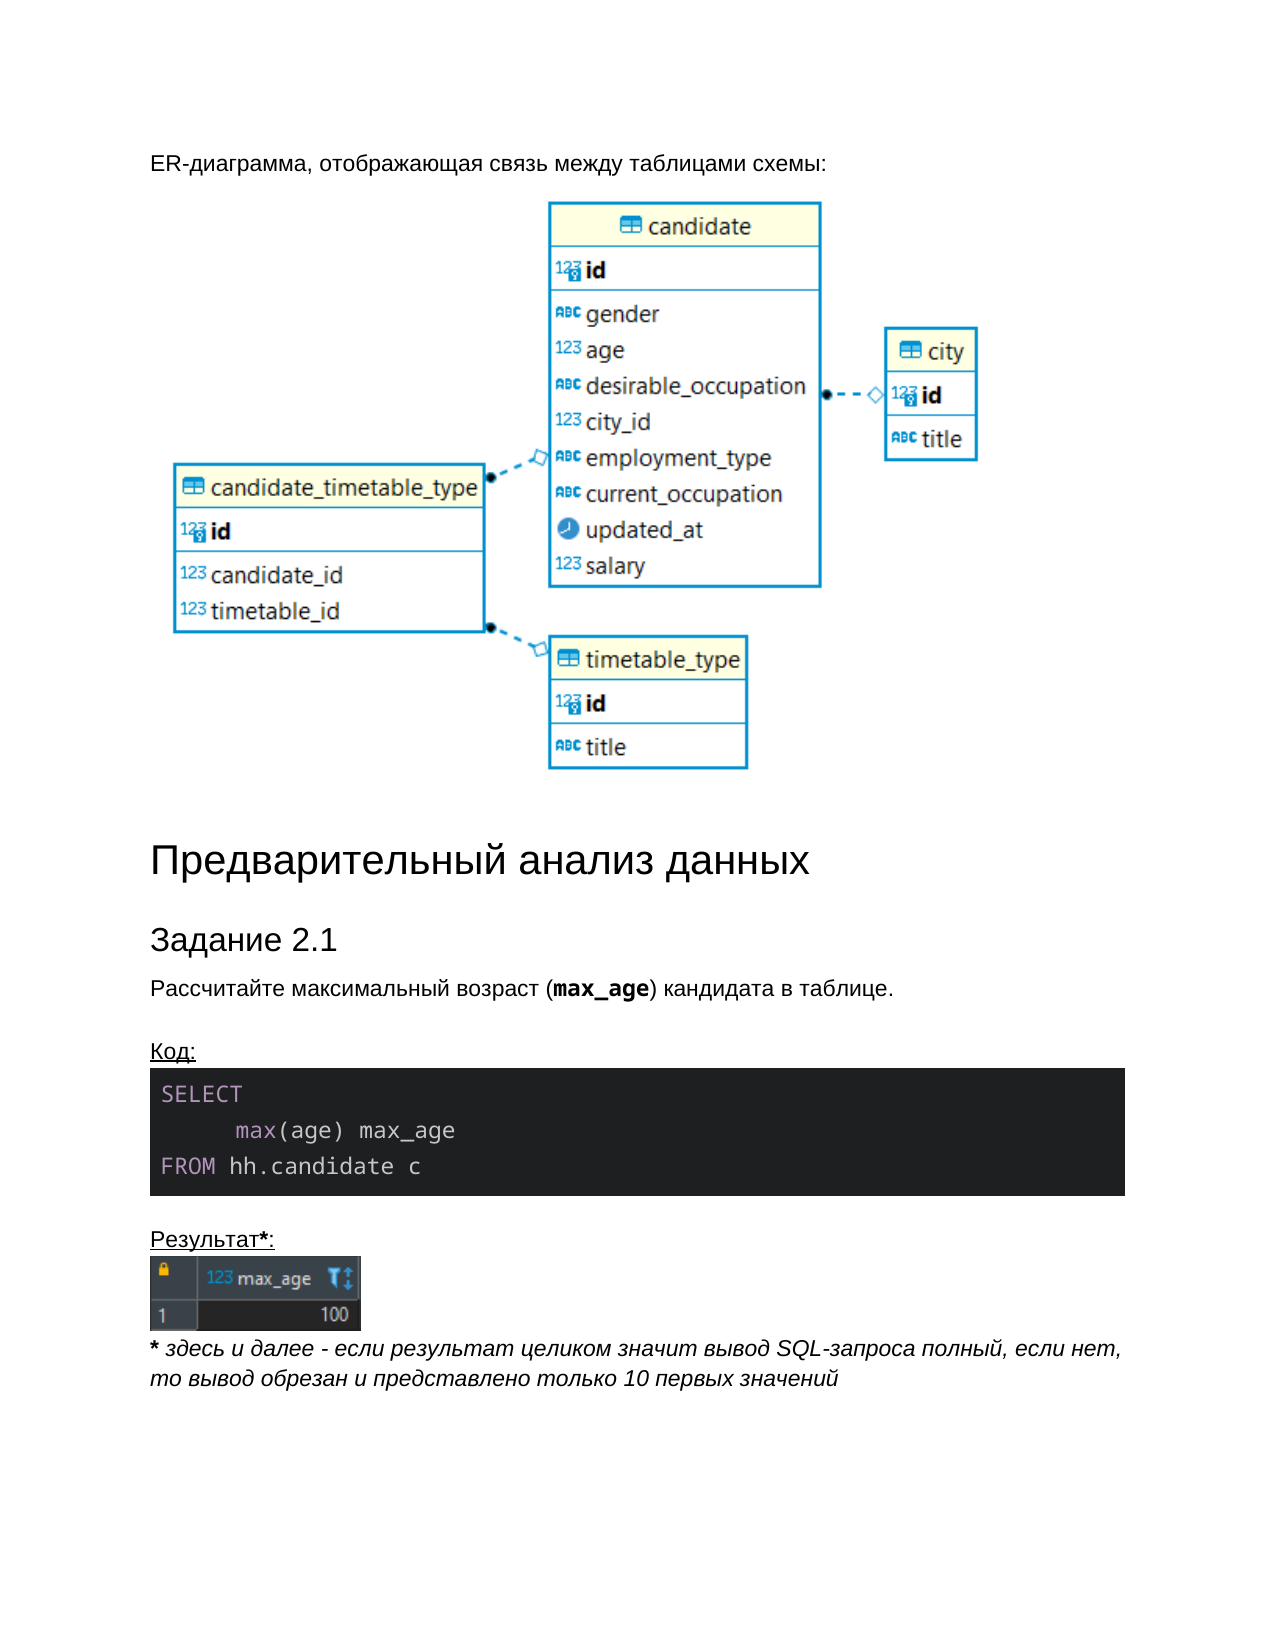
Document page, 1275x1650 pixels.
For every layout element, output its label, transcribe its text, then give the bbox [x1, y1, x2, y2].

text Рассчитайте максимальный возраст (max_age) кандидата в таблице. [150, 971, 1125, 1003]
text ER-диаграмма, отображающая связь между таблицами схемы: [150, 150, 1125, 176]
text * здесь и далее - если результат целиком значит вывод SQL-запроса полный, если нет, то вывод обрезан и представлено только 10 первых значений [150, 1335, 1125, 1391]
subtitle Задание 2.1 [150, 921, 1125, 959]
picture [150, 1256, 361, 1331]
text Код: [150, 1038, 1125, 1064]
table_header SELECT max(age) max_age FROM hh.candidate c [150, 1068, 1125, 1196]
picture [150, 180, 1011, 790]
text Результат*: [150, 1226, 1125, 1252]
subtitle Предварительный анализ данных [150, 835, 1125, 883]
